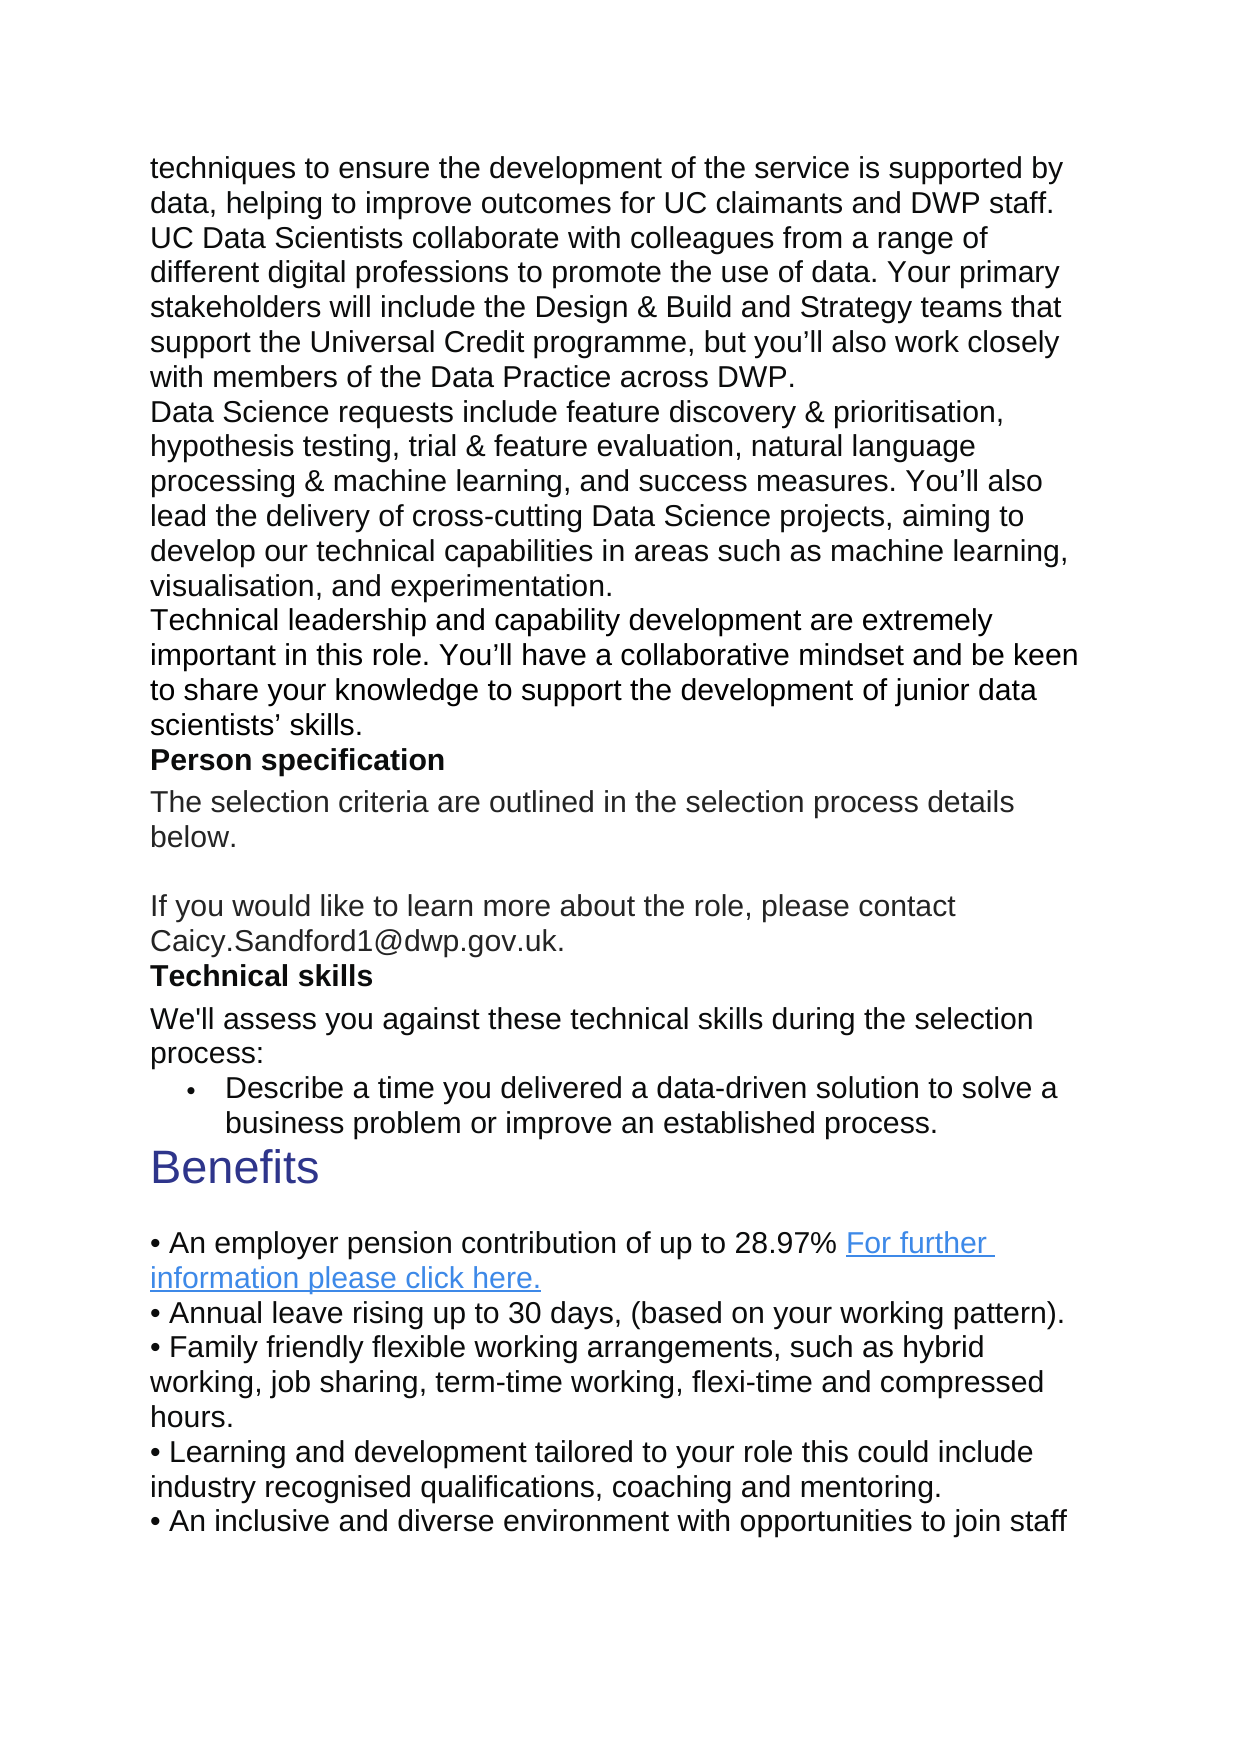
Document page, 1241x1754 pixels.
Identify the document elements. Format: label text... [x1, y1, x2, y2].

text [150, 1225, 1090, 1538]
text Technical skills [150, 958, 1090, 993]
text We'll assess you against these technical skills during the selection process: [150, 1001, 1090, 1070]
text Technical leadership and capability development are extremely important in this role. You’ll have a collaborative mindset and be keen to share your knowledge to support the development of junior data scientists’ skills. [150, 602, 1090, 741]
list Describe a time you delivered a data-driven solution to solve a business problem or improve an established process. [187, 1070, 1090, 1140]
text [150, 150, 1090, 219]
text The selection criteria are outlined in the selection process details below. If you would like to learn more about the role, please contact Caicy.Sandford1@dwp.gov.uk. [150, 784, 1090, 958]
text Benefits [150, 1140, 1090, 1194]
text UC Data Scientists collaborate with colleagues from a range of different digital professions to promote the use of data. Your primary stakeholders will include the Design & Build and Strategy teams that support the Universal Credit programme, but you’ll also work closely with members of the Data Practice across DWP. [150, 219, 1090, 393]
text Person specification [150, 741, 1090, 776]
text Data Science requests include feature discovery & prioritisation, hypothesis testing, trial & feature evaluation, natural language processing & machine learning, and success measures. You’ll also lead the delivery of cross-cutting Data Science projects, aiming to develop our technical capabilities in areas such as machine learning, visualisation, and experimentation. [150, 393, 1090, 602]
